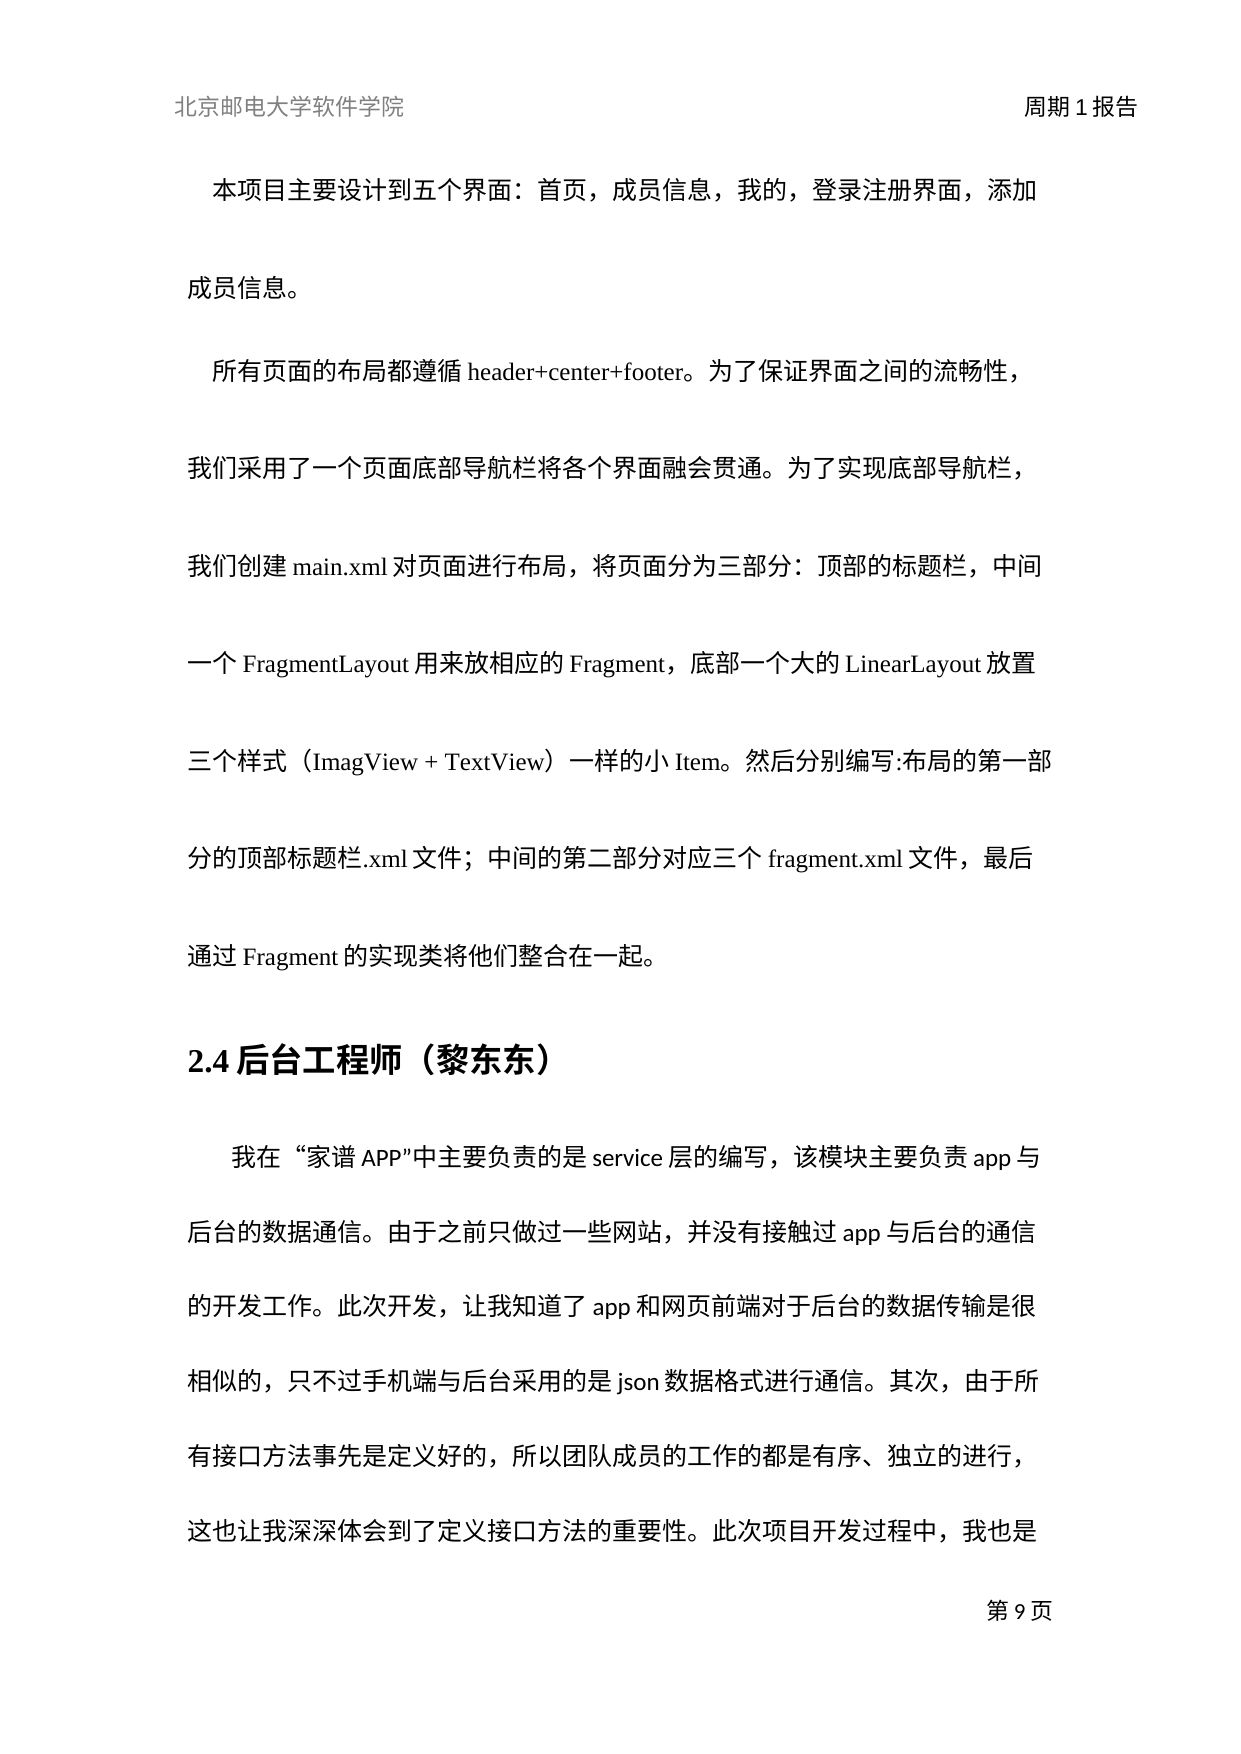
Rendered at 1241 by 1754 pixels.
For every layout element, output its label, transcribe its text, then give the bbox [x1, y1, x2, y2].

list 本项目主要设计到五个界面：首页，成员信息，我的，登录注册界面，添加成员信息。 [187, 156, 1053, 319]
subtitle 2.4后台工程师（黎东东） [187, 1026, 1053, 1091]
list 所有页面的布局都遵循header+center+footer。为了保证界面之间的流畅性，我们采用了一个页面底部导航栏将各个界面融会贯通。为了实现底部导航栏，我们创建main.xml对页面进行布局，将页面分为三部分：顶部的标题栏，中间一个FragmentLayout用来放相应的Fragment，底部一个大的LinearLayout放置三个样式（ImagView + TextView）一样的小Item。然后分别编写:布局的第一部分的顶部标题栏.xml文件；中间的第二部分对应三个fragment.xml文件，最后通过Fragment的实现类将他们整合在一起。 [187, 337, 1053, 987]
